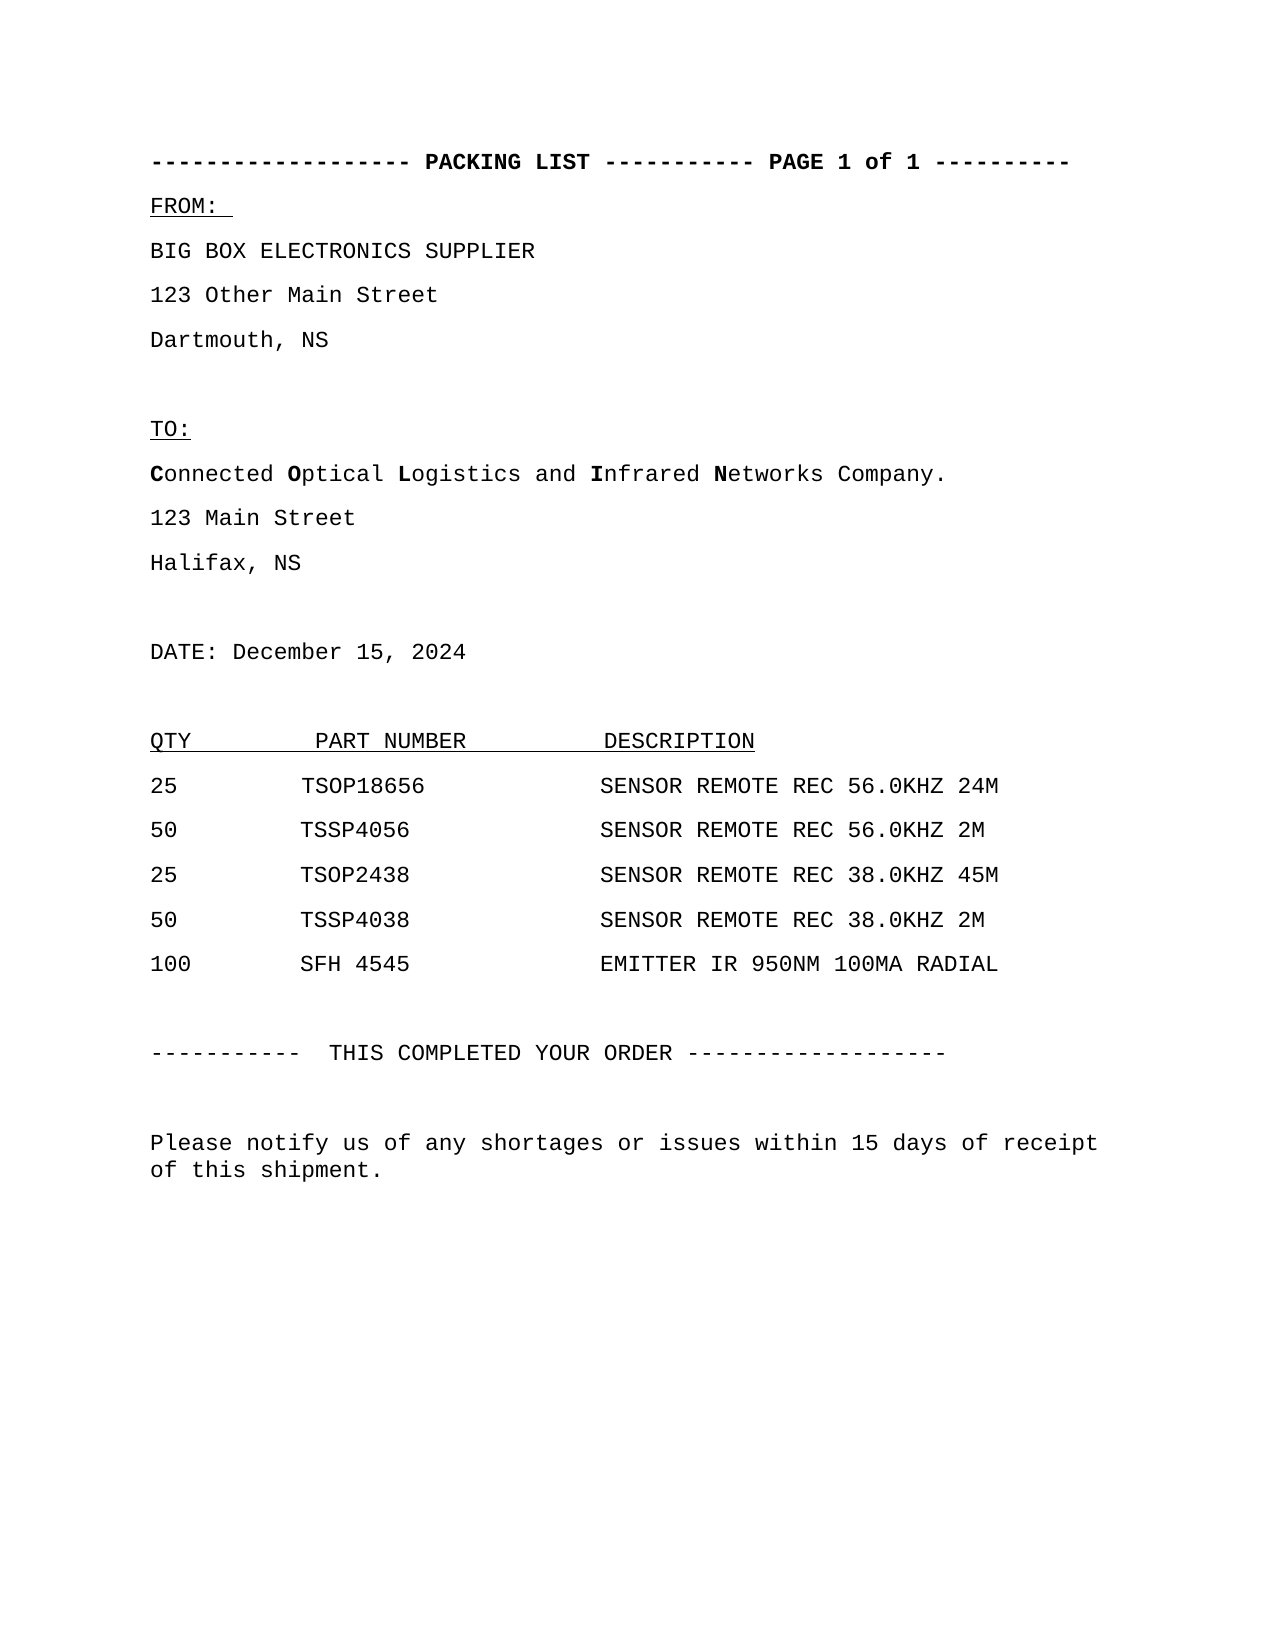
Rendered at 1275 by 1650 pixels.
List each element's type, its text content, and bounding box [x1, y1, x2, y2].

text ------------------- PACKING LIST ----------- PAGE 1 of 1 ---------- [150, 150, 1125, 176]
text Dartmouth, NS [150, 328, 1125, 354]
text 100 SFH 4545 EMITTER IR 950NM 100MA RADIAL [150, 952, 1125, 978]
text TO: [150, 417, 1125, 443]
text 50 TSSP4056 SENSOR REMOTE REC 56.0KHZ 2M [150, 819, 1125, 845]
text 123 Main Street [150, 507, 1125, 533]
text FROM: [150, 194, 1125, 221]
text QTY PART NUMBER DESCRIPTION [150, 729, 1125, 756]
text 25 TSOP18656 SENSOR REMOTE REC 56.0KHZ 24M [150, 774, 1125, 800]
text Halifax, NS [150, 551, 1125, 577]
text Connected Optical Logistics and Infrared Networks Company. [150, 462, 1125, 488]
text 50 TSSP4038 SENSOR REMOTE REC 38.0KHZ 2M [150, 908, 1125, 934]
text BIG BOX ELECTRONICS SUPPLIER [150, 239, 1125, 265]
text 25 TSOP2438 SENSOR REMOTE REC 38.0KHZ 45M [150, 863, 1125, 889]
text DATE: December 15, 2024 [150, 640, 1125, 666]
text Please notify us of any shortages or issues within 15 days of receipt of this shipment. [150, 1131, 1125, 1185]
text 123 Other Main Street [150, 284, 1125, 310]
text ----------- THIS COMPLETED YOUR ORDER ------------------- [150, 1042, 1125, 1068]
